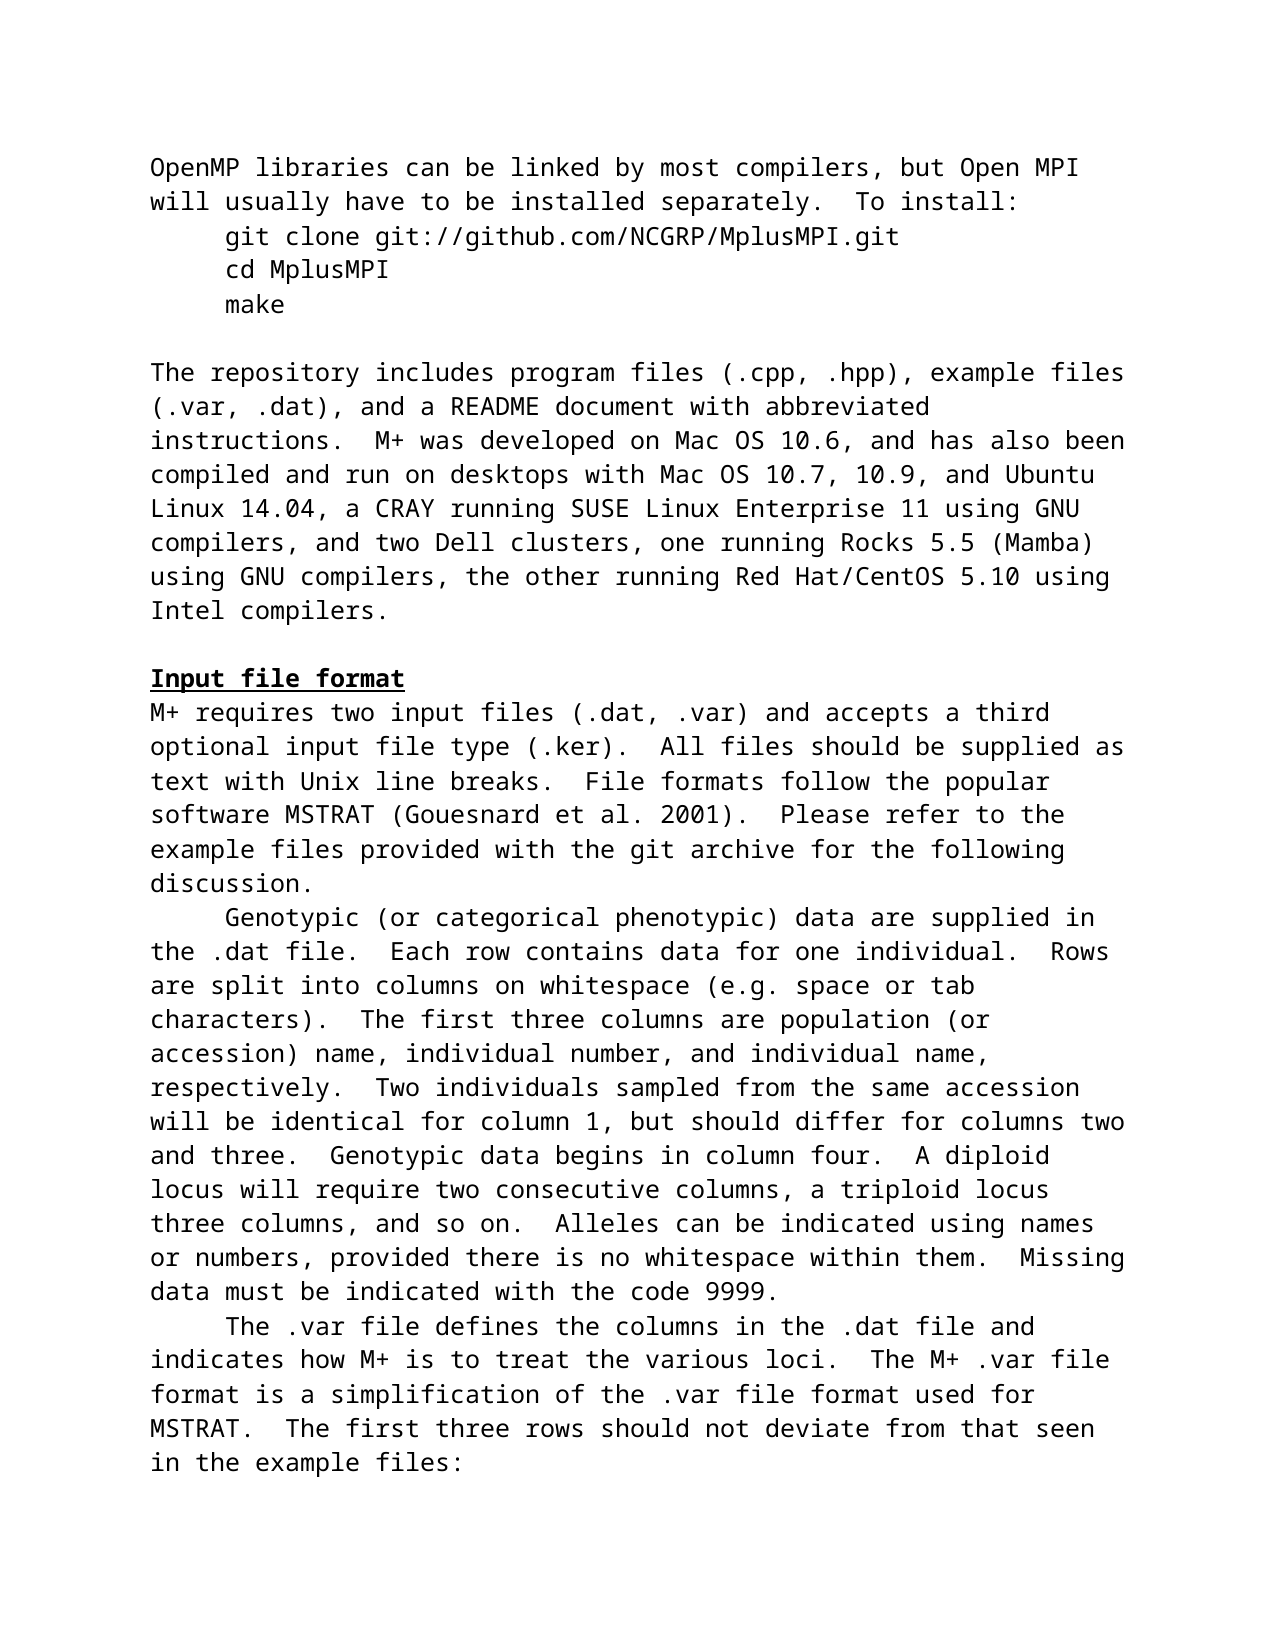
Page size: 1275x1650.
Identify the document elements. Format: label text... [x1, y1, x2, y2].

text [150, 150, 1125, 218]
text cd MplusMPI [150, 252, 1125, 286]
text The repository includes program files (.cpp, .hpp), example files (.var, .dat), and a README document with abbreviated instructions. M+ was developed on Mac OS 10.6, and has also been compiled and run on desktops with Mac OS 10.7, 10.9, and Ubuntu Linux 14.04, a CRAY running SUSE Linux Enterprise 11 using GNU compilers, and two Dell clusters, one running Rocks 5.5 (Mamba) using GNU compilers, the other running Red Hat/CentOS 5.10 using Intel compilers. [150, 354, 1125, 627]
text M+ requires two input files (.dat, .var) and accepts a third optional input file type (.ker). All files should be supplied as text with Unix line breaks. File formats follow the popular software MSTRAT (Gouesnard et al. 2001). Please refer to the example files provided with the git archive for the following discussion. [150, 695, 1125, 899]
text make [150, 286, 1125, 320]
text Genotypic (or categorical phenotypic) data are supplied in the .dat file. Each row contains data for one individual. Rows are split into columns on whitespace (e.g. space or tab characters). The first three columns are population (or accession) name, individual number, and individual name, respectively. Two individuals sampled from the same accession will be identical for column 1, but should differ for columns two and three. Genotypic data begins in column four. A diploid locus will require two consecutive columns, a triploid locus three columns, and so on. Alleles can be indicated using names or numbers, provided there is no whitespace within them. Missing data must be indicated with the code 9999. [150, 899, 1125, 1308]
text Input file format [150, 661, 1125, 695]
text The .var file defines the columns in the .dat file and indicates how M+ is to treat the various loci. The M+ .var file format is a simplification of the .var file format used for MSTRAT. The first three rows should not deviate from that seen in the example files: [150, 1308, 1125, 1478]
text git clone git://github.com/NCGRP/MplusMPI.git [150, 218, 1125, 252]
